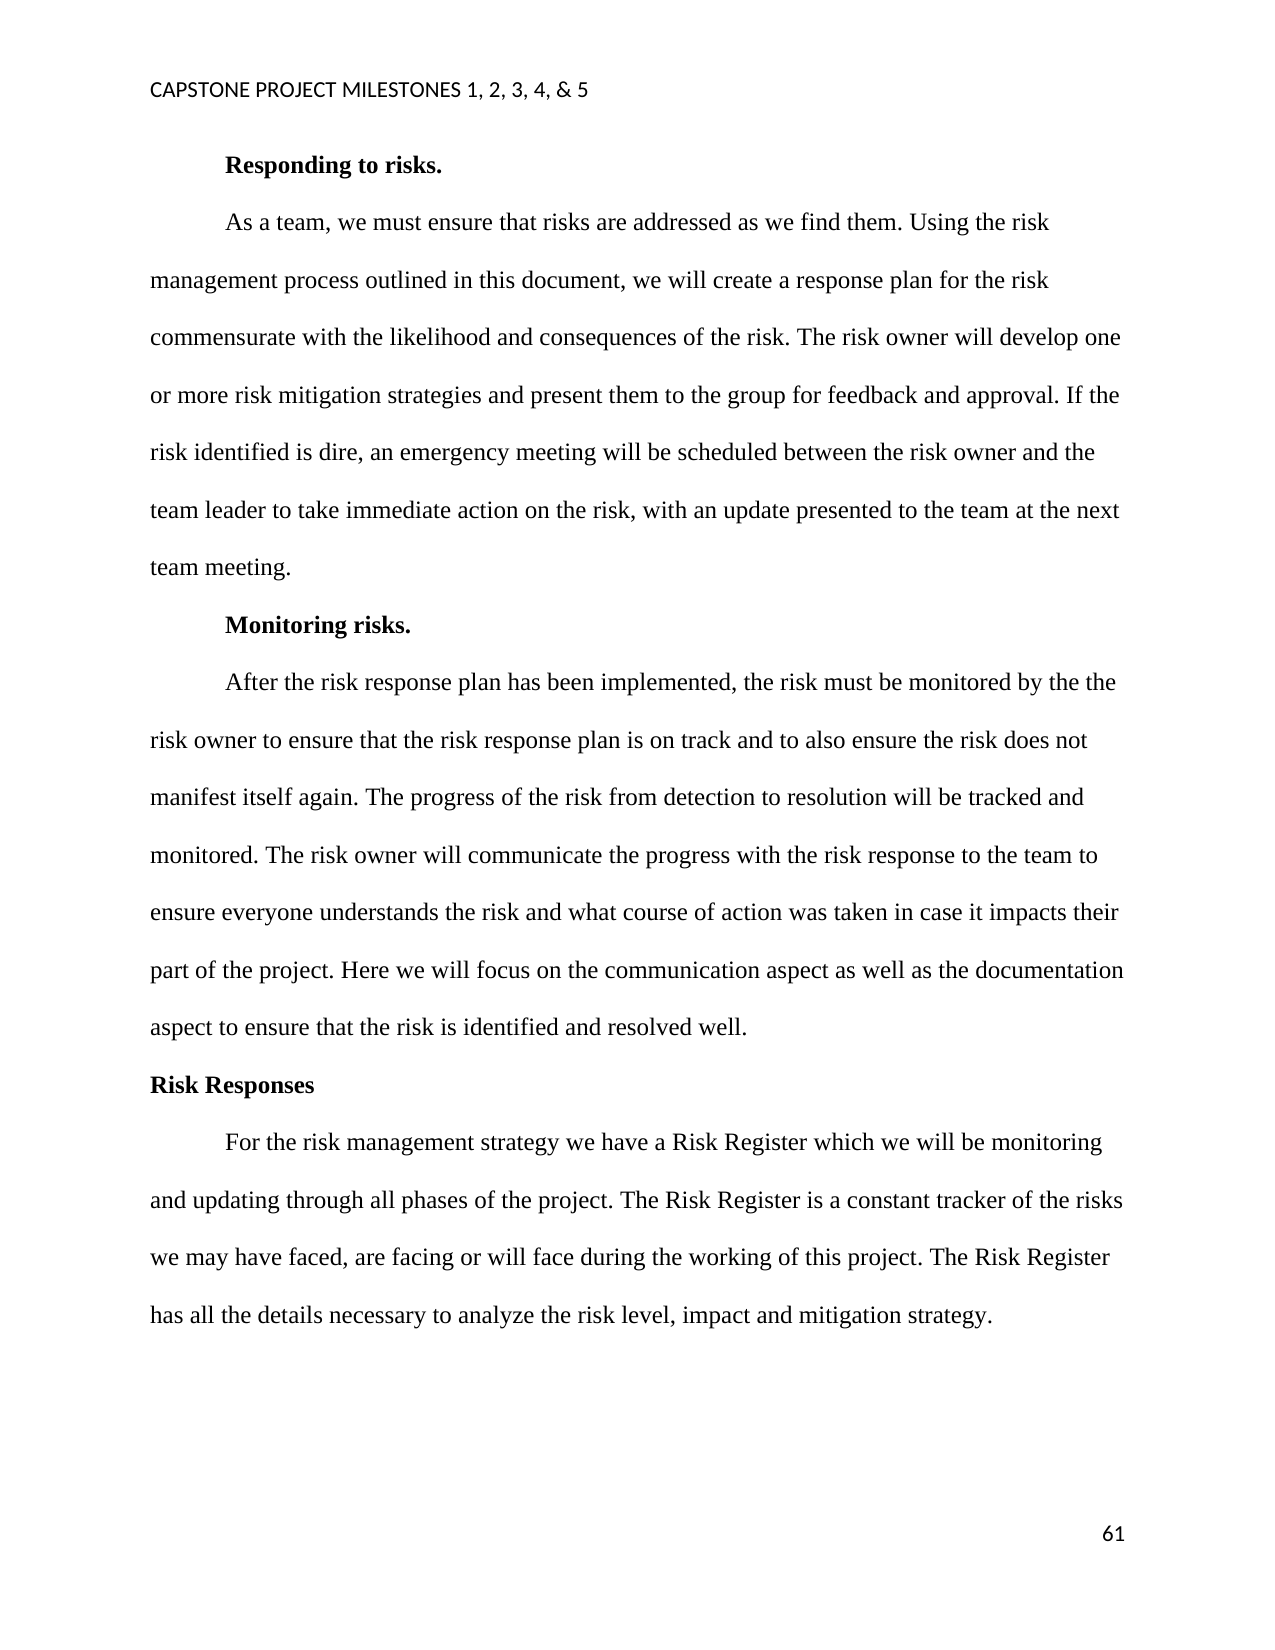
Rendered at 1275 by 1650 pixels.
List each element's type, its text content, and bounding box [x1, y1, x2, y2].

text After the risk response plan has been implemented, the risk must be monitored by the the risk owner to ensure that the risk response plan is on track and to also ensure the risk does not manifest itself again. The progress of the risk from detection to resolution will be tracked and monitored. The risk owner will communicate the progress with the risk response to the team to ensure everyone understands the risk and what course of action was taken in case it impacts their part of the project. Here we will focus on the communication aspect as well as the documentation aspect to ensure that the risk is identified and resolved well. [150, 667, 1125, 1041]
text As a team, we must ensure that risks are addressed as we find them. Using the risk management process outlined in this document, we will create a response plan for the risk commensurate with the likelihood and consequences of the risk. The risk owner will develop one or more risk mitigation strategies and present them to the group for feedback and approval. If the risk identified is dire, an emergency meeting will be scheduled between the risk owner and the team leader to take immediate action on the risk, with an update presented to the team at the next team meeting. [150, 207, 1125, 581]
text For the risk management strategy we have a Risk Register which we will be monitoring and updating through all phases of the project. The Risk Register is a constant tracker of the risks we may have faced, are facing or will face during the working of this project. The Risk Register has all the details necessary to analyze the risk level, impact and mitigation strategy. [150, 1127, 1125, 1329]
subtitle Responding to risks. [150, 150, 1125, 179]
subtitle Monitoring risks. [150, 610, 1125, 639]
subtitle Risk Responses [150, 1070, 1125, 1099]
